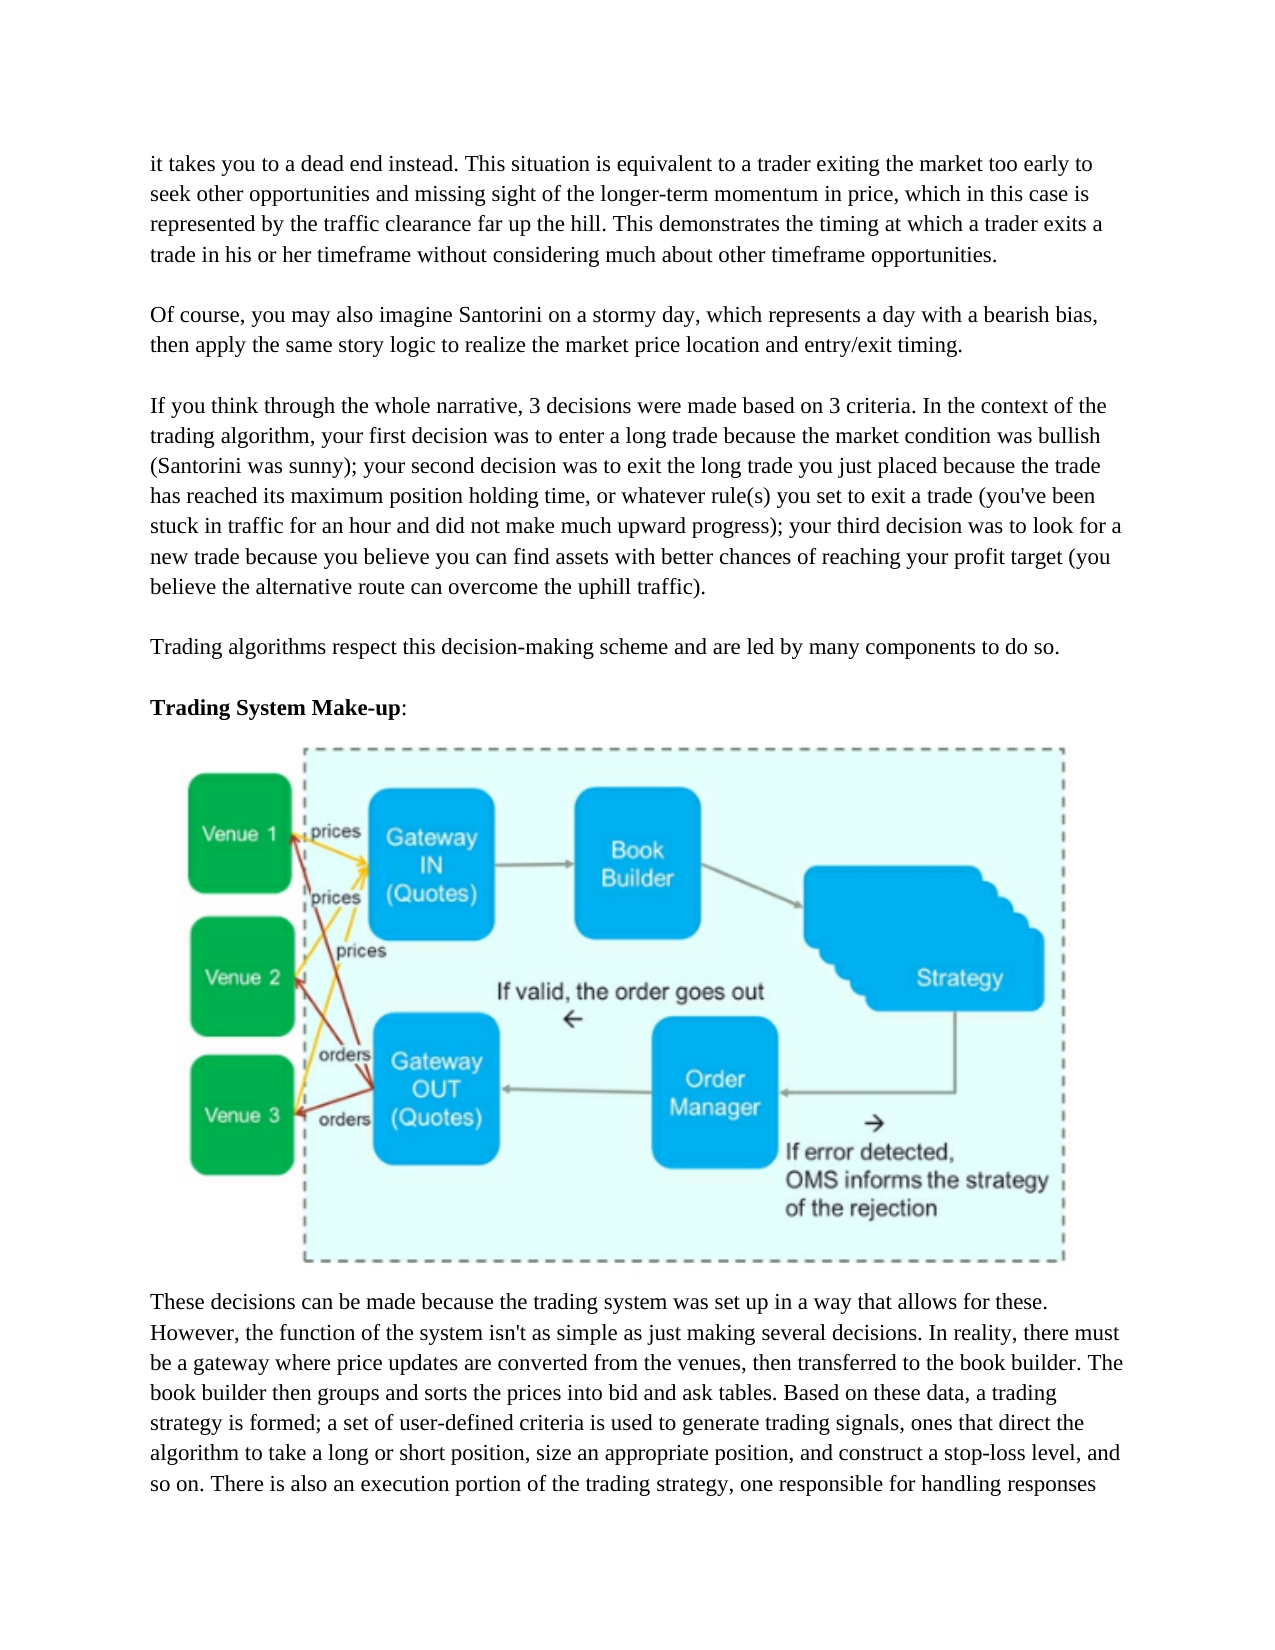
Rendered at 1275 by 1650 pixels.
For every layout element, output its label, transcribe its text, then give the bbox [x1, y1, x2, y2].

picture [150, 723, 1108, 1285]
text Trading System Make-up: [150, 694, 1125, 720]
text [150, 150, 1125, 267]
text Trading algorithms respect this decision-making scheme and are led by many components to do so. [150, 633, 1125, 660]
text If you think through the whole narrative, 3 decisions were made based on 3 criteria. In the context of the trading algorithm, your first decision was to enter a long trade because the market condition was bullish (Santorini was sunny); your second decision was to exit the long trade you just placed because the trade has reached its maximum position holding time, or whatever rule(s) you set to exit a trade (you've been stuck in traffic for an hour and did not make much upward progress); your third decision was to look for a new trade because you believe you can find assets with better chances of reaching your profit target (you believe the alternative route can overcome the uphill traffic). [150, 392, 1125, 599]
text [150, 1288, 1125, 1496]
text Of course, you may also imagine Santorini on a stormy day, which represents a day with a bearish bias, then apply the same story logic to realize the market price location and entry/exit timing. [150, 301, 1125, 358]
